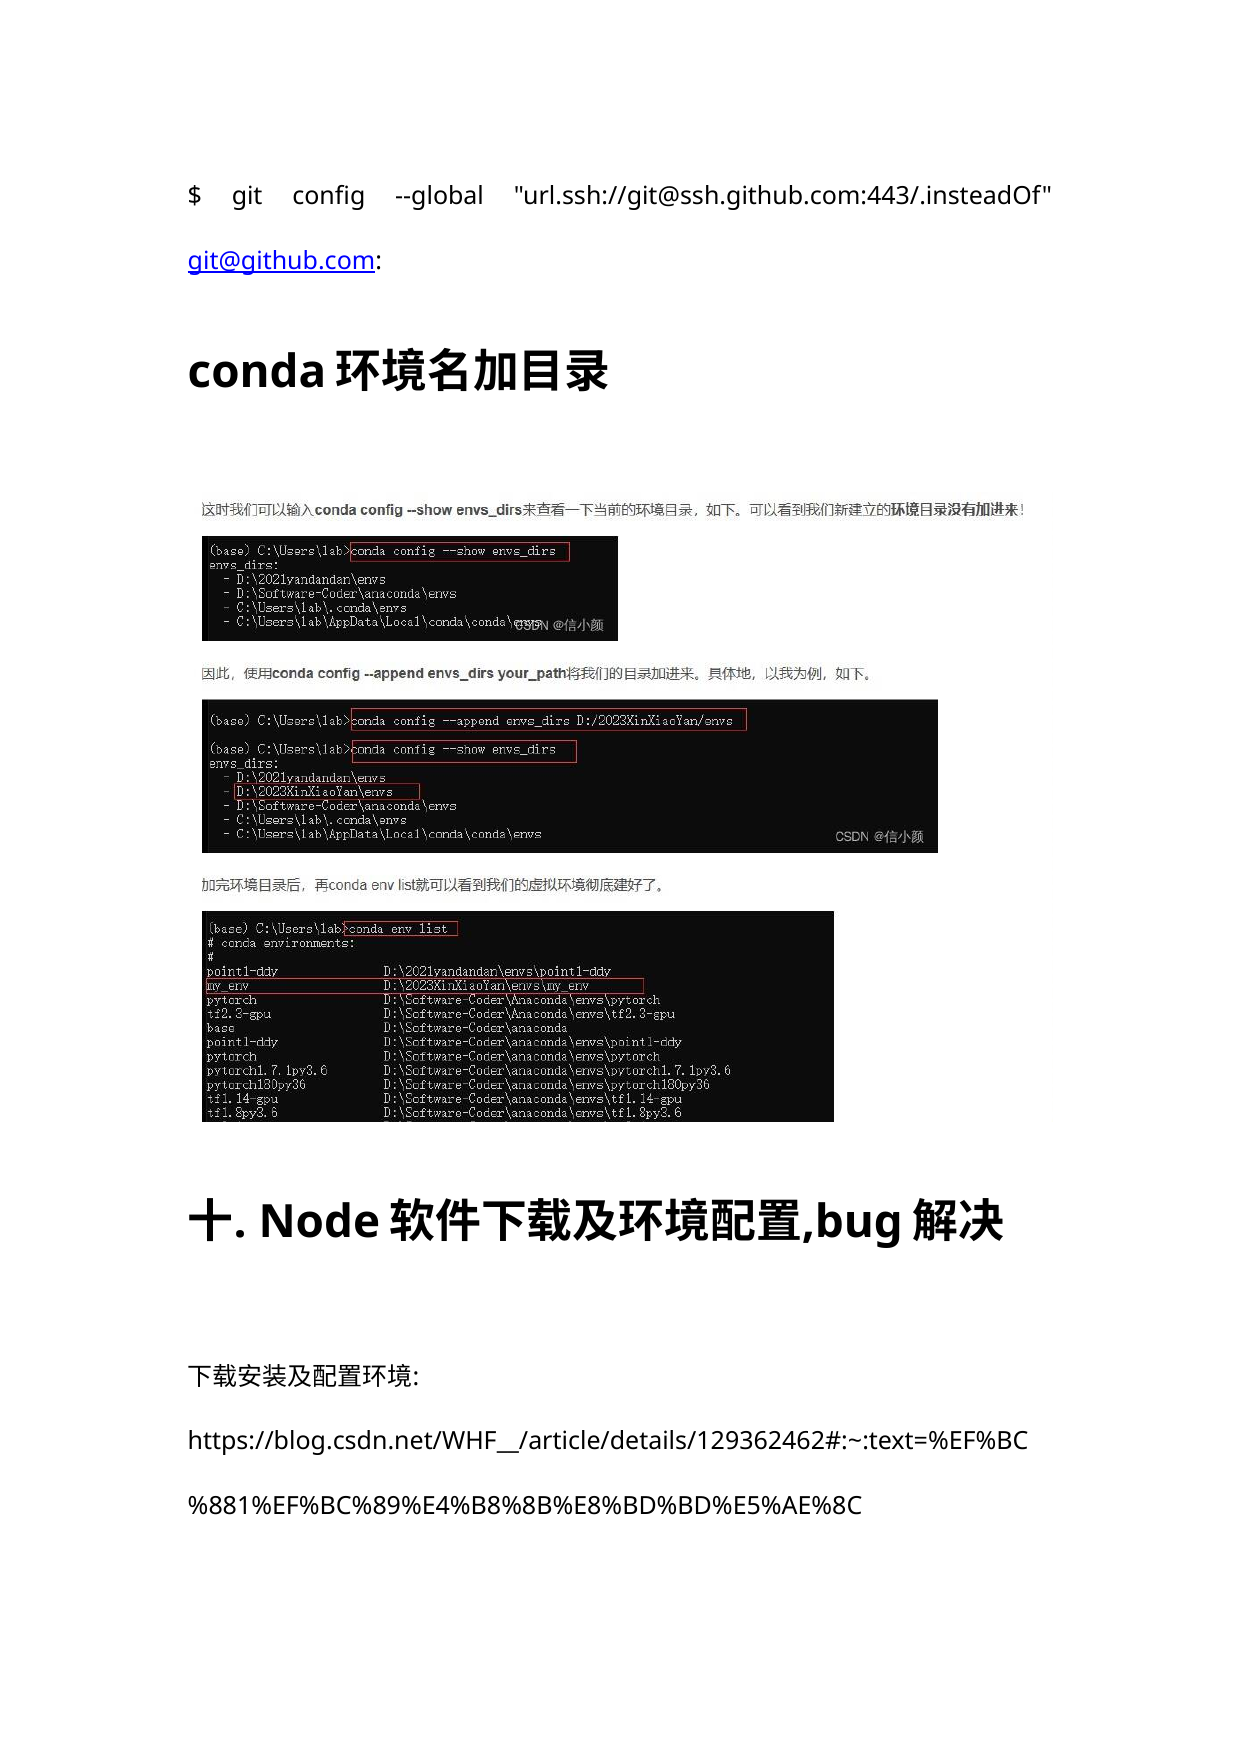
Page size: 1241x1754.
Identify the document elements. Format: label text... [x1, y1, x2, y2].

text 下载安装及配置环境: [187, 1342, 1053, 1407]
picture [187, 492, 1053, 1122]
text $ git config --global "url.ssh://git@ssh.github.com:443/.insteadOf" git@github.com: [187, 162, 1053, 292]
subtitle conda环境名加目录 [187, 319, 1053, 417]
subtitle 十. Node软件下载及环境配置,bug解决 [187, 1169, 1053, 1267]
